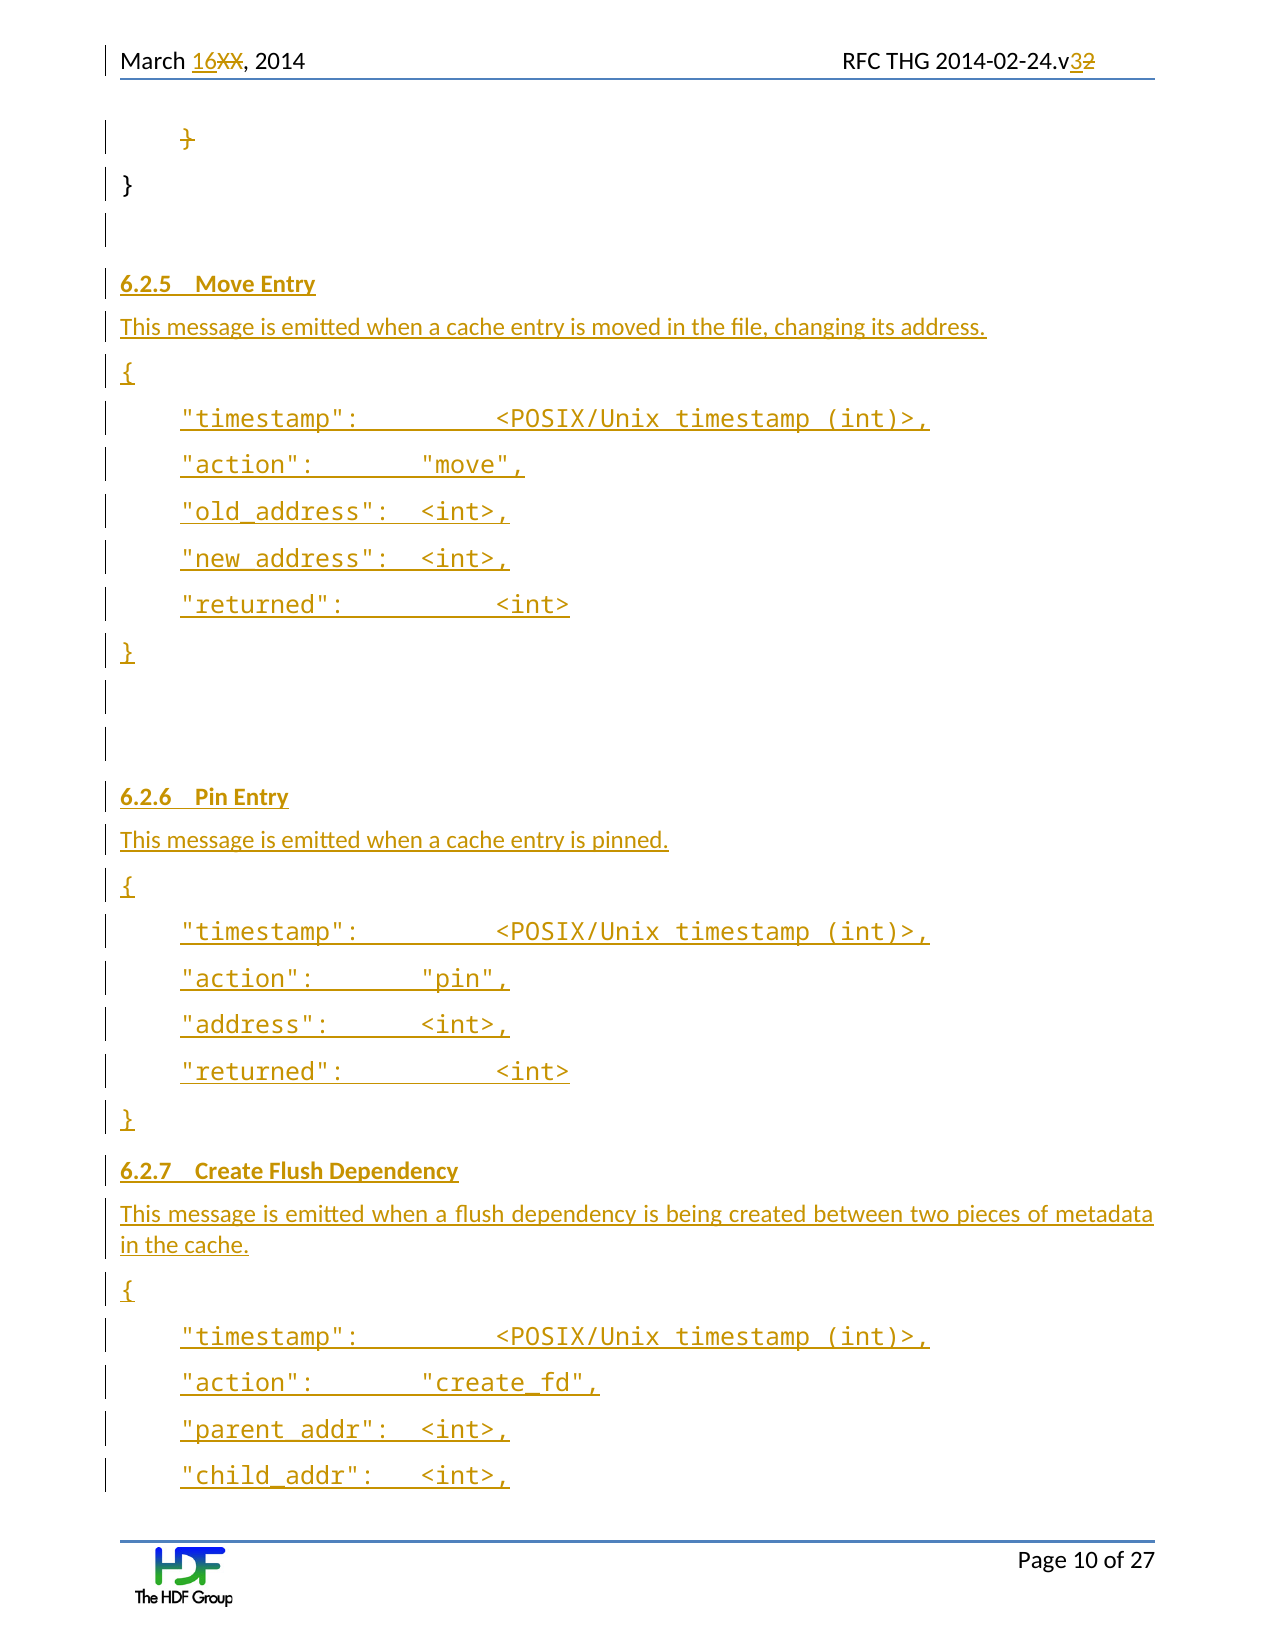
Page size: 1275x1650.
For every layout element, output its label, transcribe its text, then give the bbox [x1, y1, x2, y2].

picture [135, 1547, 233, 1607]
text } [120, 167, 1155, 201]
